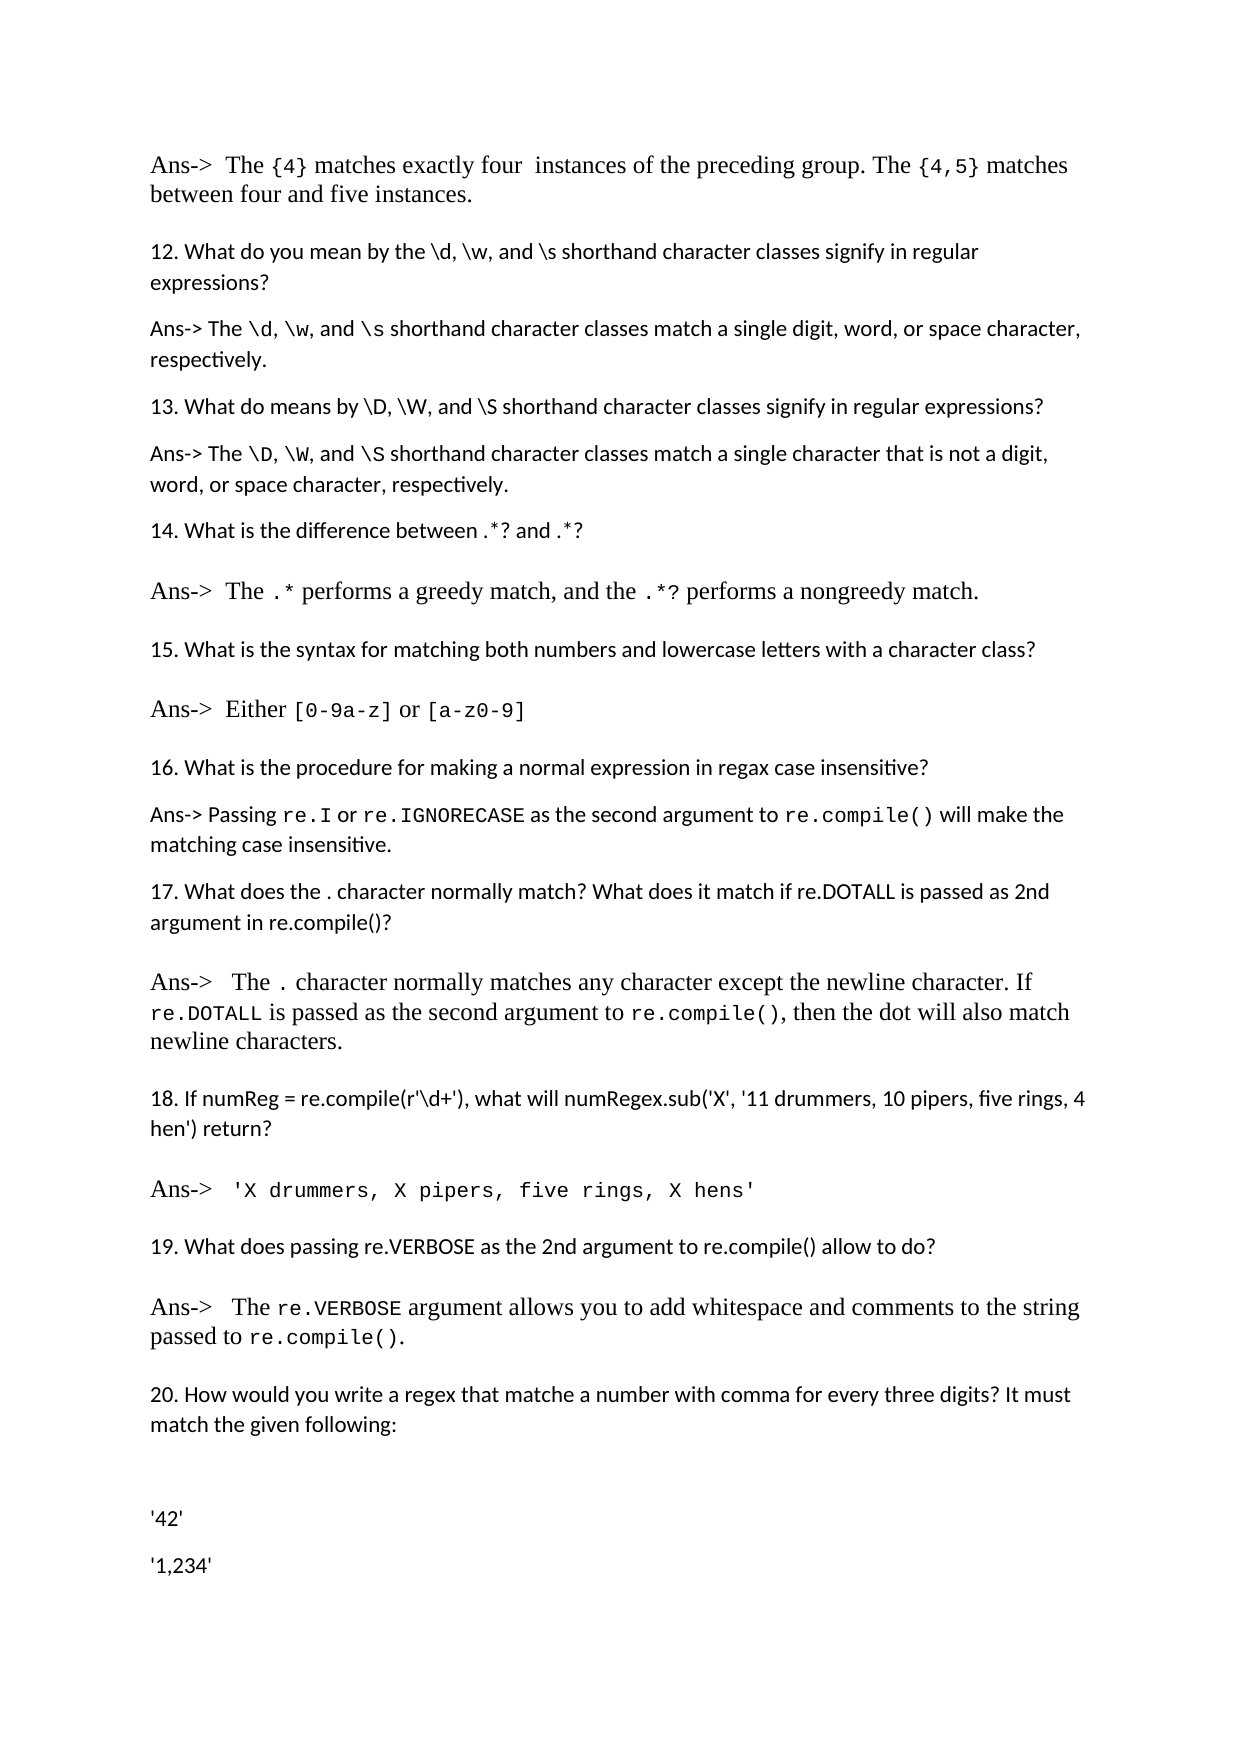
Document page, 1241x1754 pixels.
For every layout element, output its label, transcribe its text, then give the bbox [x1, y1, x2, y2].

text 12. What do you mean by the \d, \w, and \s shorthand character classes signify in regular expressions? [150, 237, 1090, 296]
text 16. What is the procedure for making a normal expression in regax case insensitive? [150, 753, 1090, 781]
text 15. What is the syntax for matching both numbers and lowercase letters with a character class? [150, 635, 1090, 663]
text Ans-> The . character normally matches any character except the newline character. If re.DOTALL is passed as the second argument to re.compile(), then the dot will also match newline characters. [150, 967, 1090, 1055]
text Ans-> The \d, \w, and \s shorthand character classes match a single digit, word, or space character, respectively. [150, 314, 1090, 373]
text '1,234' [150, 1551, 1090, 1579]
text Ans-> 'X drummers, X pipers, five rings, X hens' [150, 1174, 1090, 1203]
text Ans-> The re.VERBOSE argument allows you to add whitespace and comments to the string passed to re.compile(). [150, 1292, 1090, 1351]
text Ans-> The {4} matches exactly four instances of the preceding group. The {4,5} matches between four and five instances. [150, 150, 1090, 208]
text Ans-> The .* performs a greedy match, and the .*? performs a nongreedy match. [150, 576, 1090, 606]
text 19. What does passing re.VERBOSE as the 2nd argument to re.compile() allow to do? [150, 1232, 1090, 1260]
text 18. If numReg = re.compile(r'\d+'), what will numRegex.sub('X', '11 drummers, 10 pipers, five rings, 4 hen') return? [150, 1084, 1090, 1142]
text Ans-> The \D, \W, and \S shorthand character classes match a single character that is not a digit, word, or space character, respectively. [150, 439, 1090, 498]
text Ans-> Either [0-9a-z] or [a-z0-9] [150, 694, 1090, 724]
text 20. How would you write a regex that matche a number with comma for every three digits? It must match the given following: [150, 1380, 1090, 1438]
text Ans-> Passing re.I or re.IGNORECASE as the second argument to re.compile() will make the matching case insensitive. [150, 800, 1090, 858]
text 14. What is the difference between .*? and .*? [150, 517, 1090, 545]
text 17. What does the . character normally match? What does it match if re.DOTALL is passed as 2nd argument in re.compile()? [150, 877, 1090, 936]
text '42' [150, 1504, 1090, 1532]
text 13. What do means by \D, \W, and \S shorthand character classes signify in regular expressions? [150, 392, 1090, 420]
